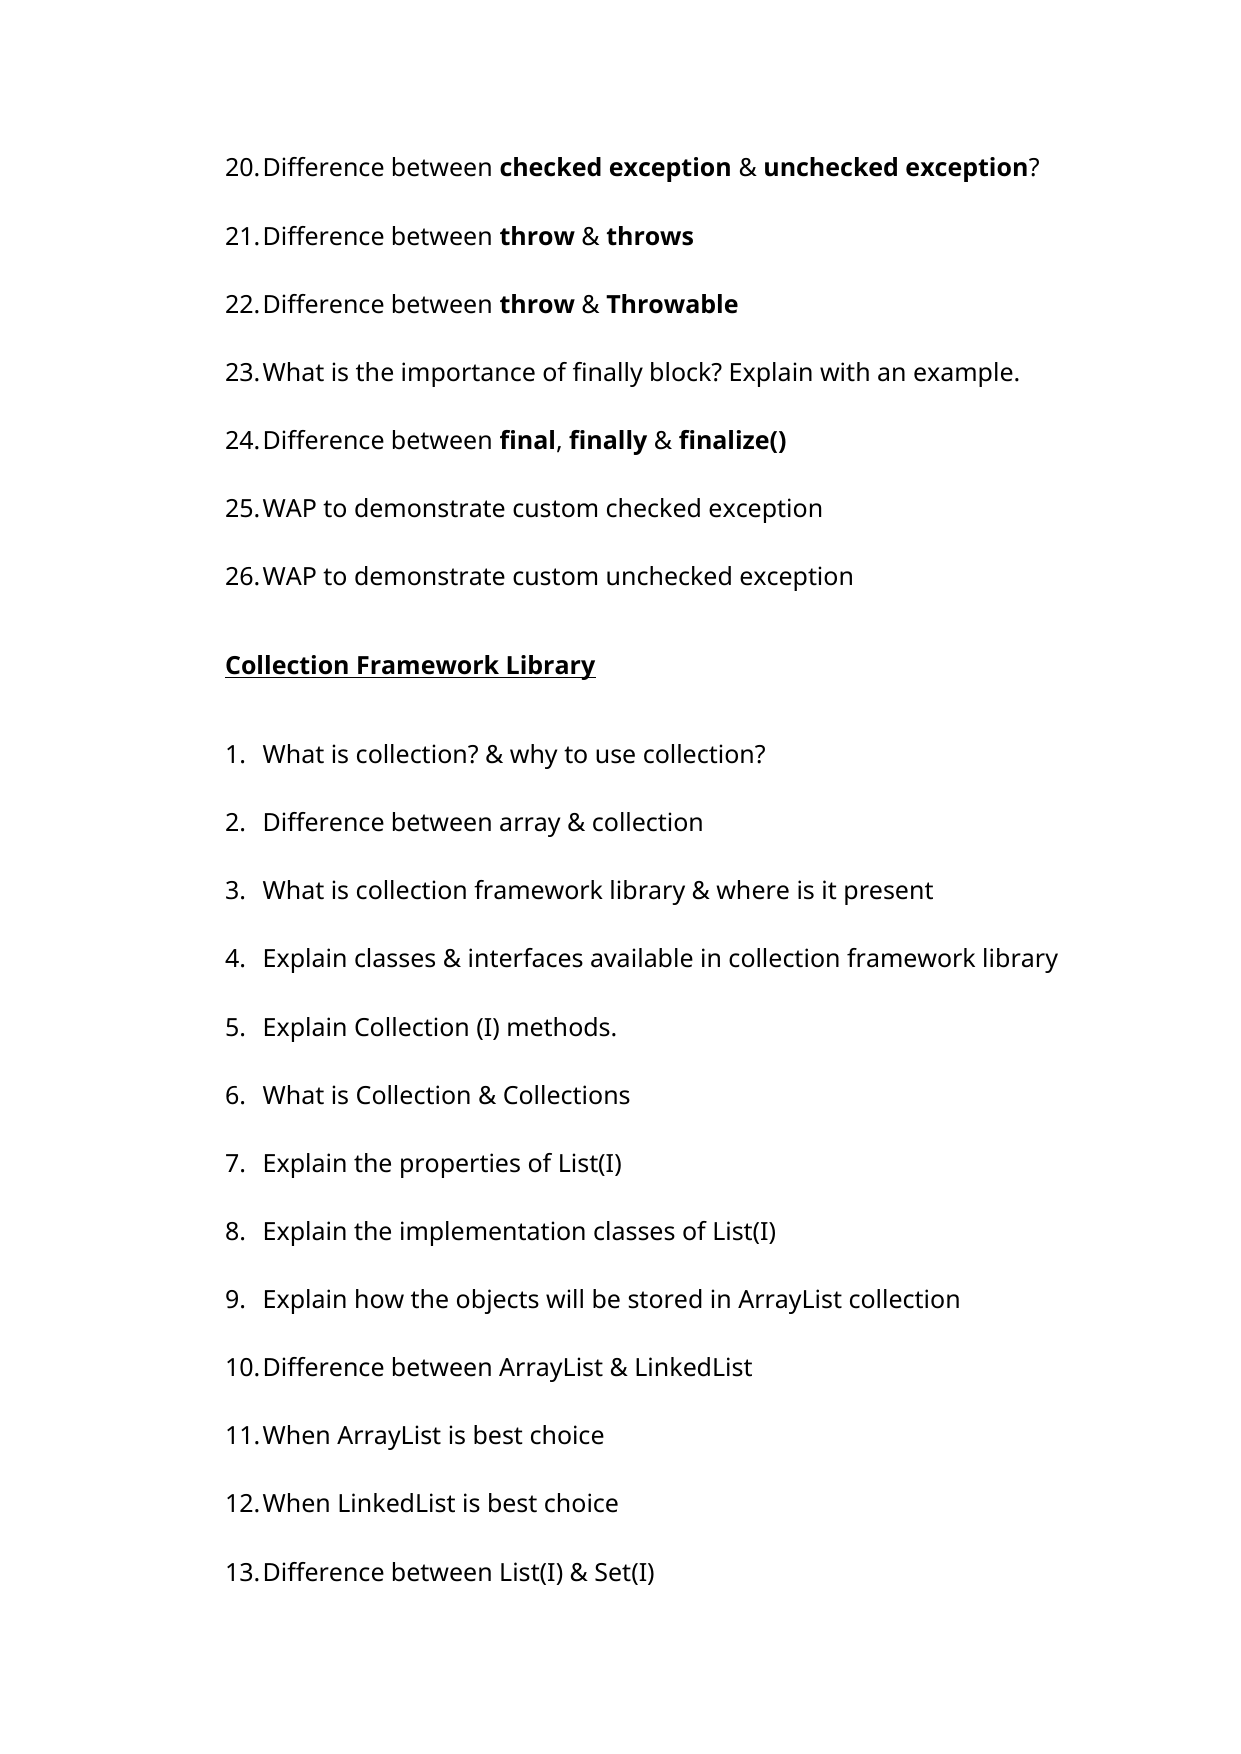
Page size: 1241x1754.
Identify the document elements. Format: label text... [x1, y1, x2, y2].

text Collection Framework Library [225, 648, 1090, 682]
list WAP to demonstrate custom unchecked exception [225, 559, 1090, 593]
list Explain the implementation classes of List(I) [225, 1213, 1090, 1248]
list Difference between throw & Throwable [225, 286, 1090, 320]
list WAP to demonstrate custom checked exception [225, 491, 1090, 525]
list Difference between array & collection [225, 805, 1090, 839]
list Difference between List(I) & Set(I) [225, 1554, 1090, 1588]
list Explain Collection (I) methods. [225, 1009, 1090, 1043]
list Explain the properties of List(I) [225, 1145, 1090, 1179]
list What is collection framework library & where is it present [225, 873, 1090, 907]
list What is the importance of finally block? Explain with an example. [225, 354, 1090, 388]
list What is Collection & Collections [225, 1077, 1090, 1111]
list What is collection? & why to use collection? [225, 737, 1090, 771]
list Explain classes & interfaces available in collection framework library [225, 941, 1090, 975]
list Difference between ArrayList & LinkedList [225, 1350, 1090, 1384]
list Explain how the objects will be stored in ArrayList collection [225, 1282, 1090, 1316]
list When ArrayList is best choice [225, 1418, 1090, 1452]
list Difference between throw & throws [225, 218, 1090, 252]
list When LinkedList is best choice [225, 1486, 1090, 1520]
list Difference between final, finally & finalize() [225, 422, 1090, 457]
list Difference between checked exception & unchecked exception? [225, 150, 1090, 184]
